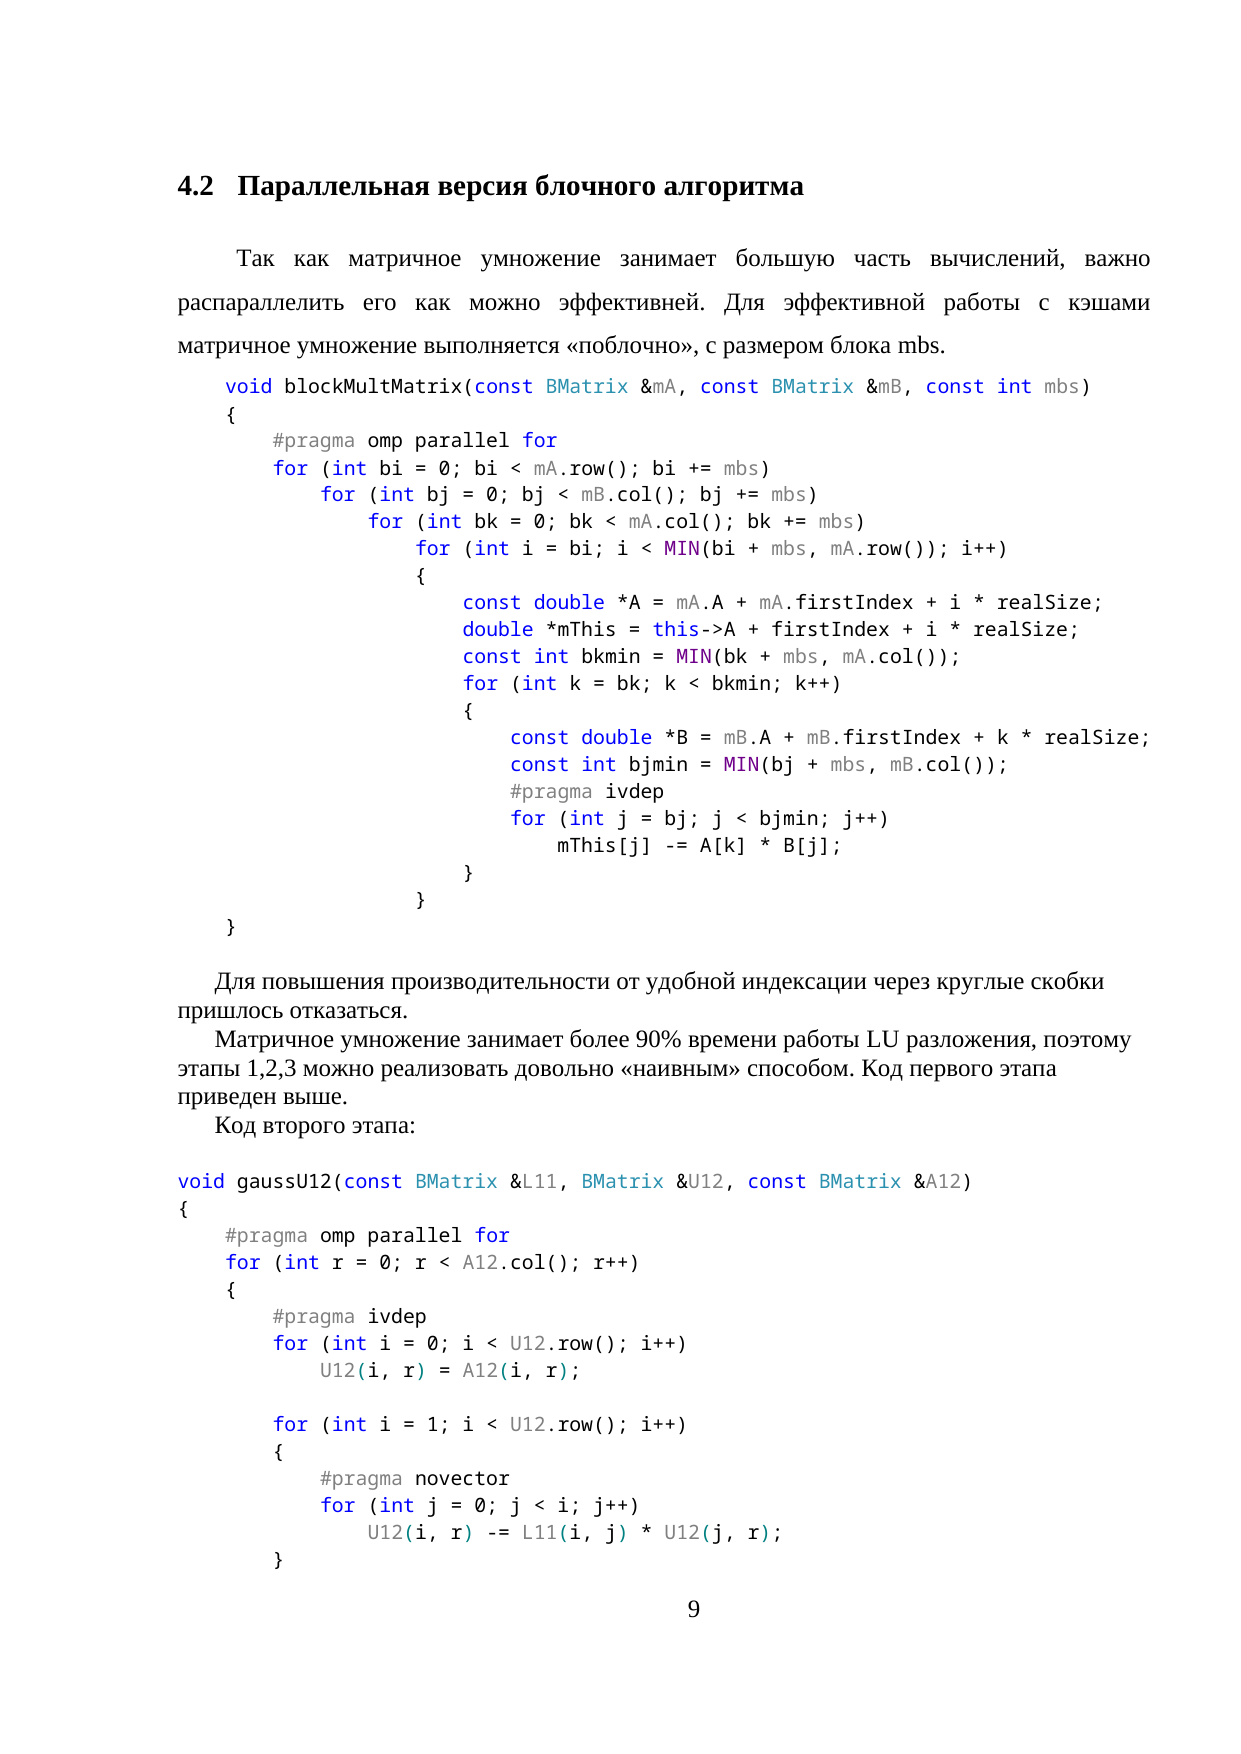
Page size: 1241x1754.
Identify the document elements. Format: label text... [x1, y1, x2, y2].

text for (int bj = 0; bj < mB.col(); bj += mbs) [177, 481, 1152, 508]
text const int bkmin = MIN(bk + mbs, mA.col()); [177, 643, 1152, 669]
text for (int i = bi; i < MIN(bi + mbs, mA.row()); i++) [177, 535, 1152, 562]
text mThis[j] -= A[k] * B[j]; [177, 831, 1152, 858]
text U12(i, r) -= L11(i, j) * U12(j, r); [177, 1518, 1152, 1545]
text Для повышения производительности от удобной индексации через круглые скобки пришлось отказаться. [177, 966, 1152, 1024]
text const int bjmin = MIN(bj + mbs, mB.col()); [177, 751, 1152, 777]
text { [177, 400, 1152, 427]
text for (int j = bj; j < bjmin; j++) [177, 804, 1152, 831]
text for (int bi = 0; bi < mA.row(); bi += mbs) [177, 454, 1152, 481]
text Так как матричное умножение занимает большую часть вычислений, важно распараллелить его как можно эффективней. Для эффективной работы с кэшами матричное умножение выполняется «поблочно», с размером блока mbs. [177, 243, 1152, 358]
text #pragma ivdep [177, 1302, 1152, 1329]
text #pragma novector [177, 1464, 1152, 1491]
text for (int k = bk; k < bkmin; k++) [177, 669, 1152, 697]
subtitle Параллельная версия блочного алгоритма [177, 168, 1152, 202]
text Код второго этапа: [177, 1110, 1152, 1139]
text { [177, 1194, 1152, 1222]
text const double *B = mB.A + mB.firstIndex + k * realSize; [177, 723, 1152, 751]
text { [177, 1276, 1152, 1302]
text void blockMultMatrix(const BMatrix &mA, const BMatrix &mB, const int mbs) [177, 373, 1152, 400]
text } [177, 885, 1152, 912]
text for (int r = 0; r < A12.col(); r++) [177, 1248, 1152, 1276]
text Матричное умножение занимает более 90% времени работы LU разложения, поэтому этапы 1,2,3 можно реализовать довольно «наивным» способом. Код первого этапа приведен выше. [177, 1024, 1152, 1110]
text double *mThis = this->A + firstIndex + i * realSize; [177, 616, 1152, 643]
text const double *A = mA.A + mA.firstIndex + i * realSize; [177, 589, 1152, 616]
text { [177, 1437, 1152, 1464]
text U12(i, r) = A12(i, r); [177, 1356, 1152, 1383]
text for (int i = 0; i < U12.row(); i++) [177, 1329, 1152, 1356]
text for (int i = 1; i < U12.row(); i++) [177, 1410, 1152, 1437]
text { [177, 562, 1152, 589]
text } [177, 1545, 1152, 1572]
text #pragma ivdep [177, 777, 1152, 804]
text #pragma omp parallel for [177, 427, 1152, 454]
text } [177, 858, 1152, 885]
text void gaussU12(const BMatrix &L11, BMatrix &U12, const BMatrix &A12) [177, 1168, 1152, 1194]
text for (int j = 0; j < i; j++) [177, 1491, 1152, 1518]
text } [177, 912, 1152, 939]
text { [177, 697, 1152, 723]
text #pragma omp parallel for [177, 1222, 1152, 1248]
text for (int bk = 0; bk < mA.col(); bk += mbs) [177, 508, 1152, 535]
